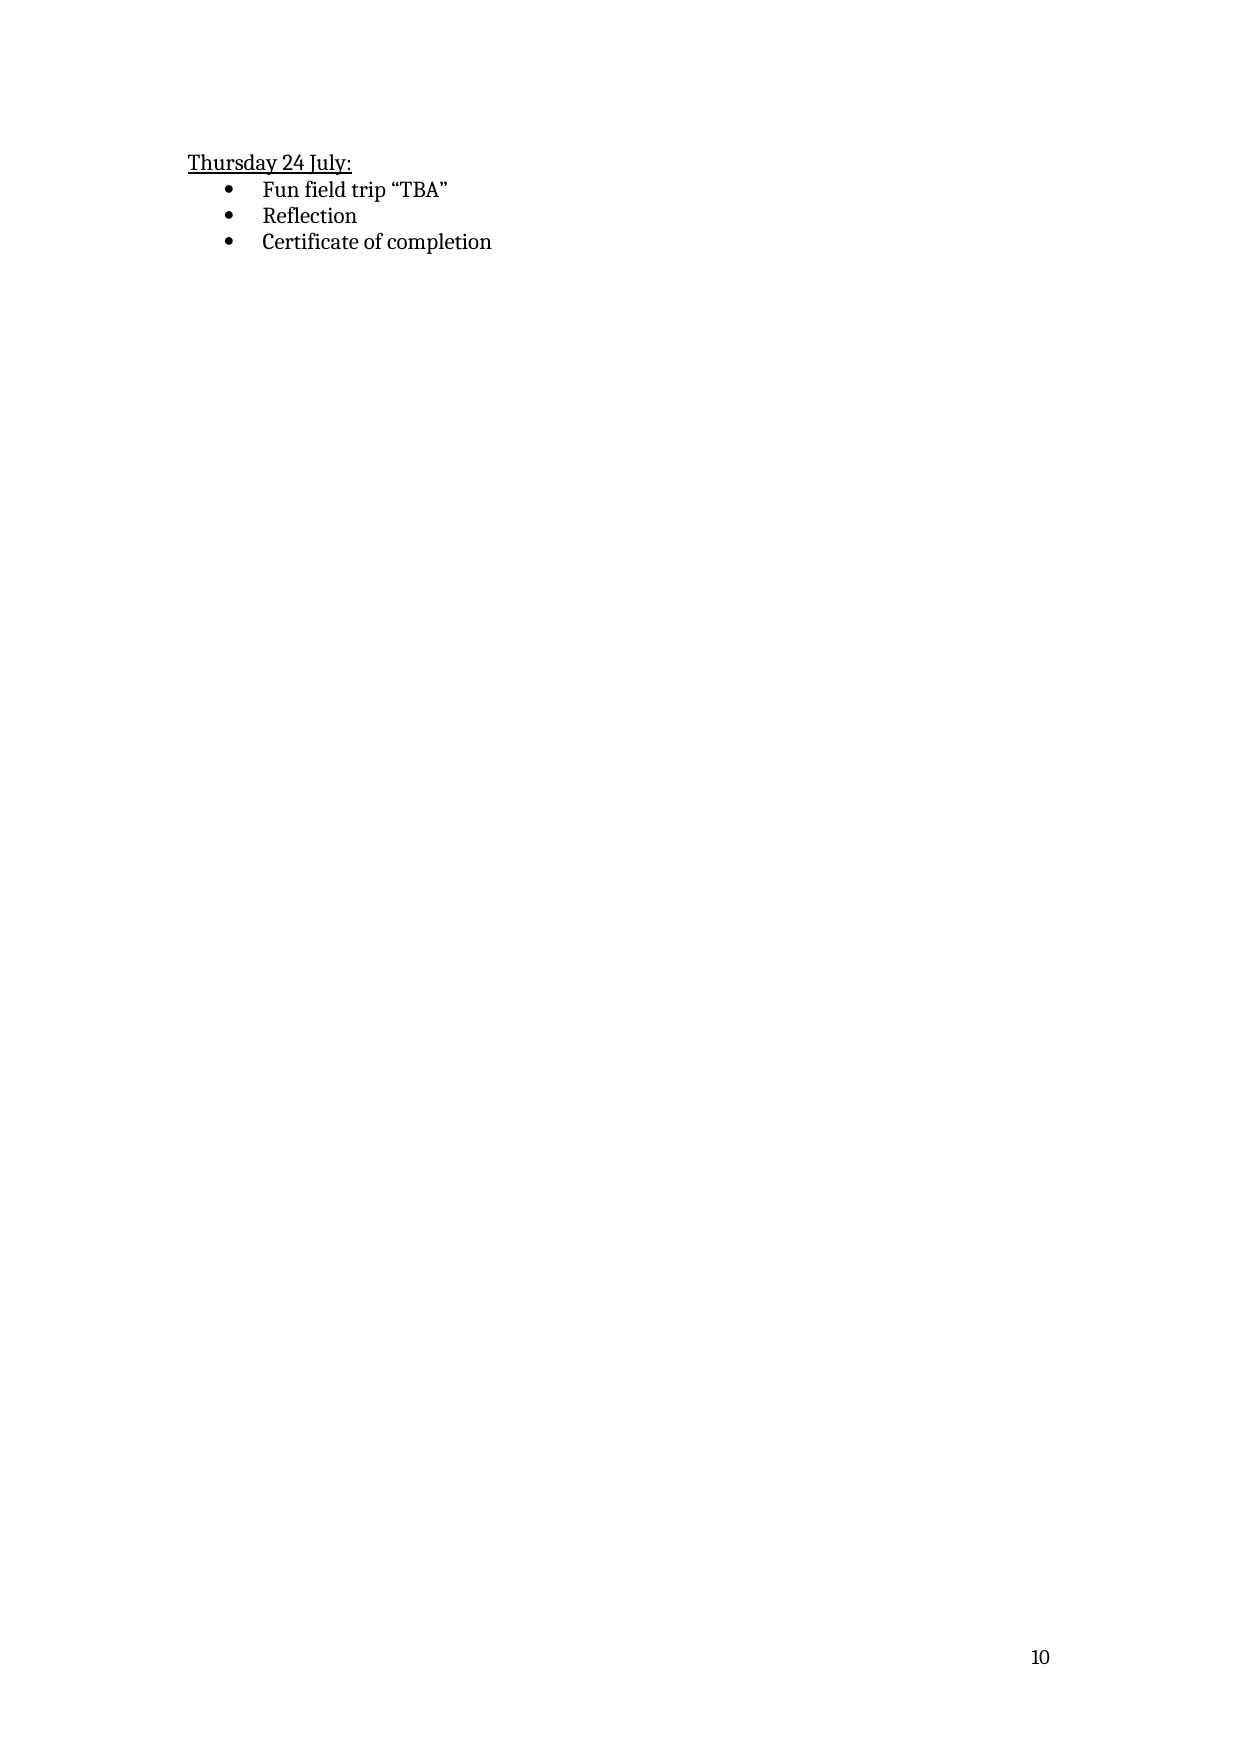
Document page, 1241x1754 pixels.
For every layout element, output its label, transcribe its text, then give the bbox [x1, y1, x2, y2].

text Thursday 24 July: [187, 150, 1053, 176]
list Reflection [225, 203, 1053, 229]
list Fun field trip “TBA” [225, 176, 1053, 203]
list Certificate of completion [225, 229, 1053, 255]
